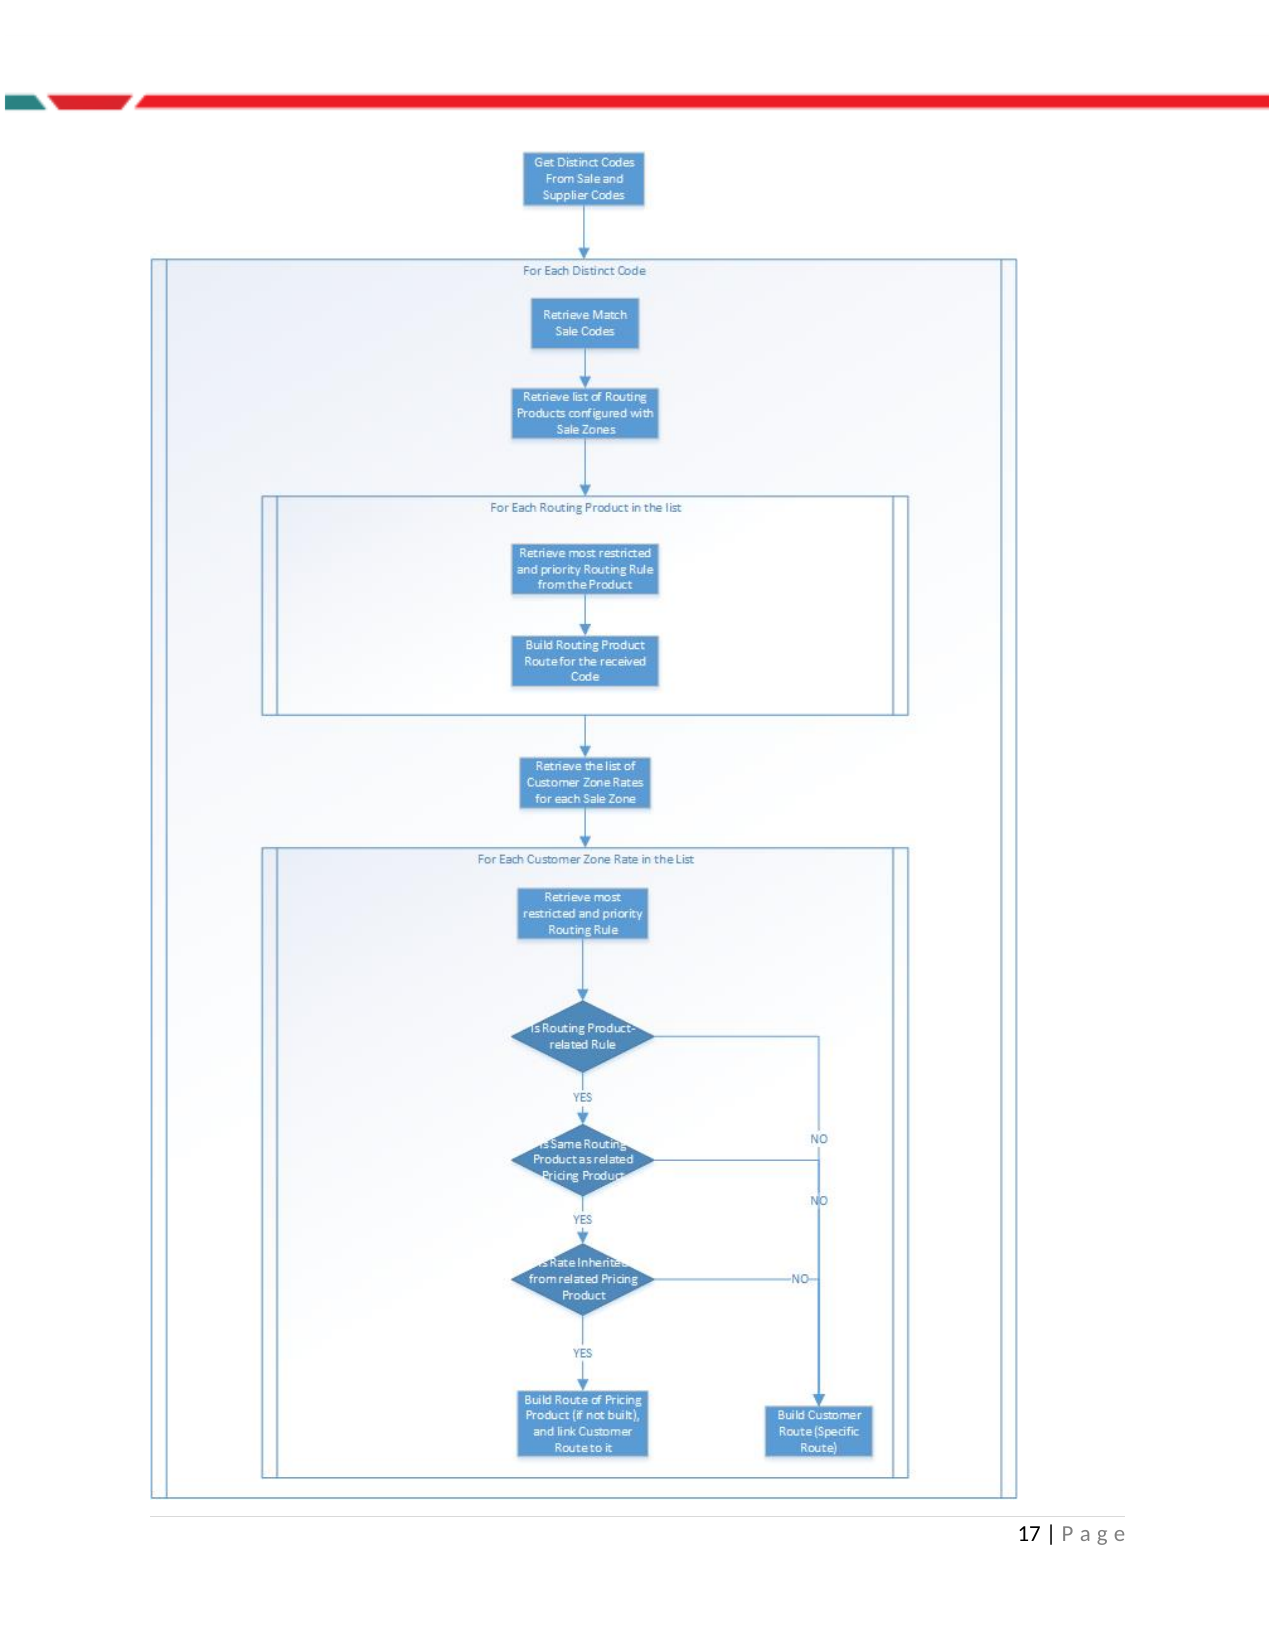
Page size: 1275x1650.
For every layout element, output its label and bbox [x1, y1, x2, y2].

picture [150, 150, 1018, 1500]
picture [3, 35, 1269, 146]
